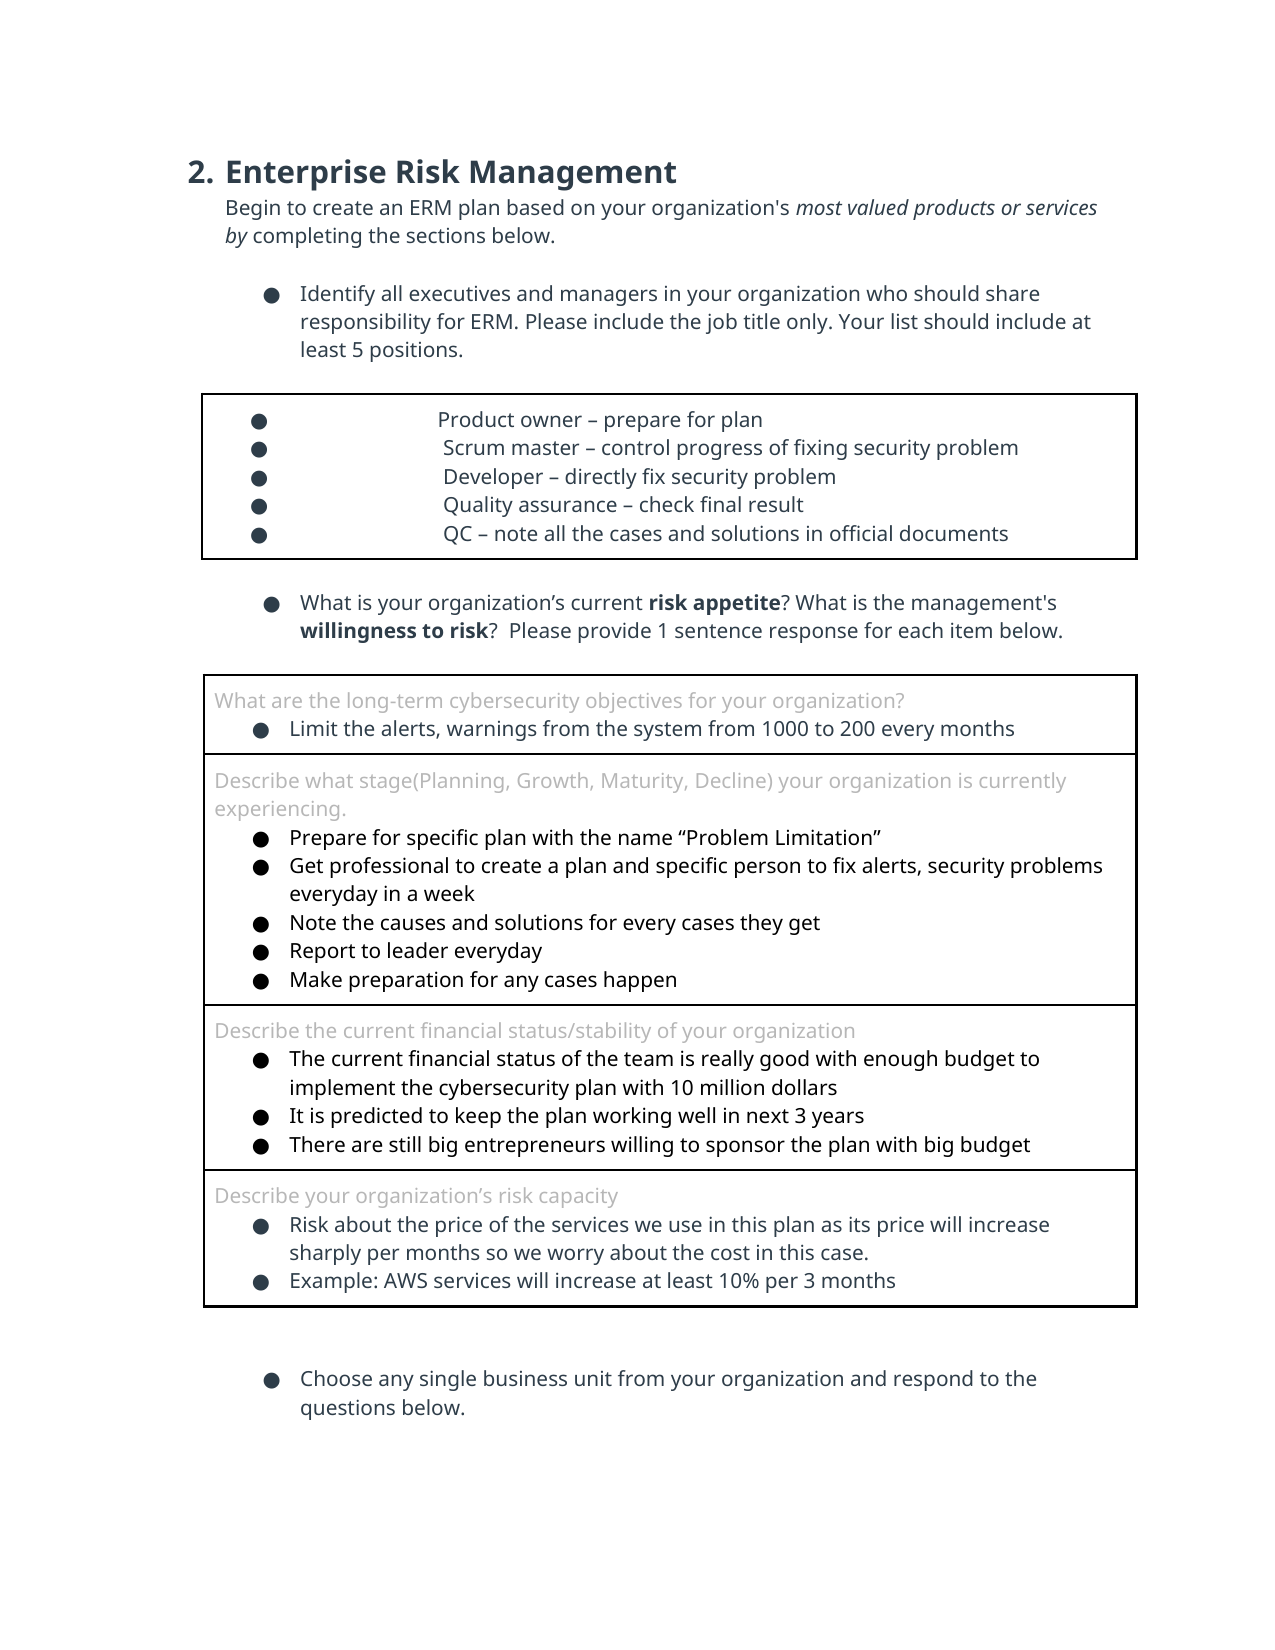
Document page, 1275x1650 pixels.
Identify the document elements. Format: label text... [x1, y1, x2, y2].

table_header What are the long-term cybersecurity objectives for your organization? Limit the alerts, warnings from the system from 1000 to 200 every months [205, 676, 1135, 753]
table_cell Describe the current financial status/stability of your organization The current financial status of the team is really good with enough budget to implement the cybersecurity plan with 10 million dollars It is predicted to keep the plan working well in next 3 years There are still big entrepreneurs willing to sponsor the plan with big budget [205, 1006, 1135, 1169]
list Choose any single business unit from your organization and respond to the questions below. [262, 1364, 1125, 1421]
list Enterprise Risk Management [187, 150, 1125, 193]
table_cell Describe your organization’s risk capacity Risk about the price of the services we use in this plan as its price will increase sharply per months so we worry about the cost in this case. Example: AWS services will increase at least 10% per 3 months [205, 1171, 1135, 1305]
table_cell Describe what stage(Planning, Growth, Maturity, Decline) your organization is currently experiencing. Prepare for specific plan with the name “Problem Limitation” Get professional to create a plan and specific person to fix alerts, security problems everyday in a week Note the causes and solutions for every cases they get Report to leader everyday Make preparation for any cases happen [205, 755, 1135, 1004]
text Begin to create an ERM plan based on your organization's most valued products or services by completing the sections below. [225, 193, 1125, 249]
list Identify all executives and managers in your organization who should share responsibility for ERM. Please include the job title only. Your list should include at least 5 positions. [262, 279, 1125, 364]
table_header Product owner – prepare for plan Scrum master – control progress of fixing security problem Developer – directly fix security problem Quality assurance – check final result QC – note all the cases and solutions in official documents [203, 395, 1135, 558]
list What is your organization’s current risk appetite? What is the management's willingness to risk? Please provide 1 sentence response for each item below. [262, 588, 1125, 645]
